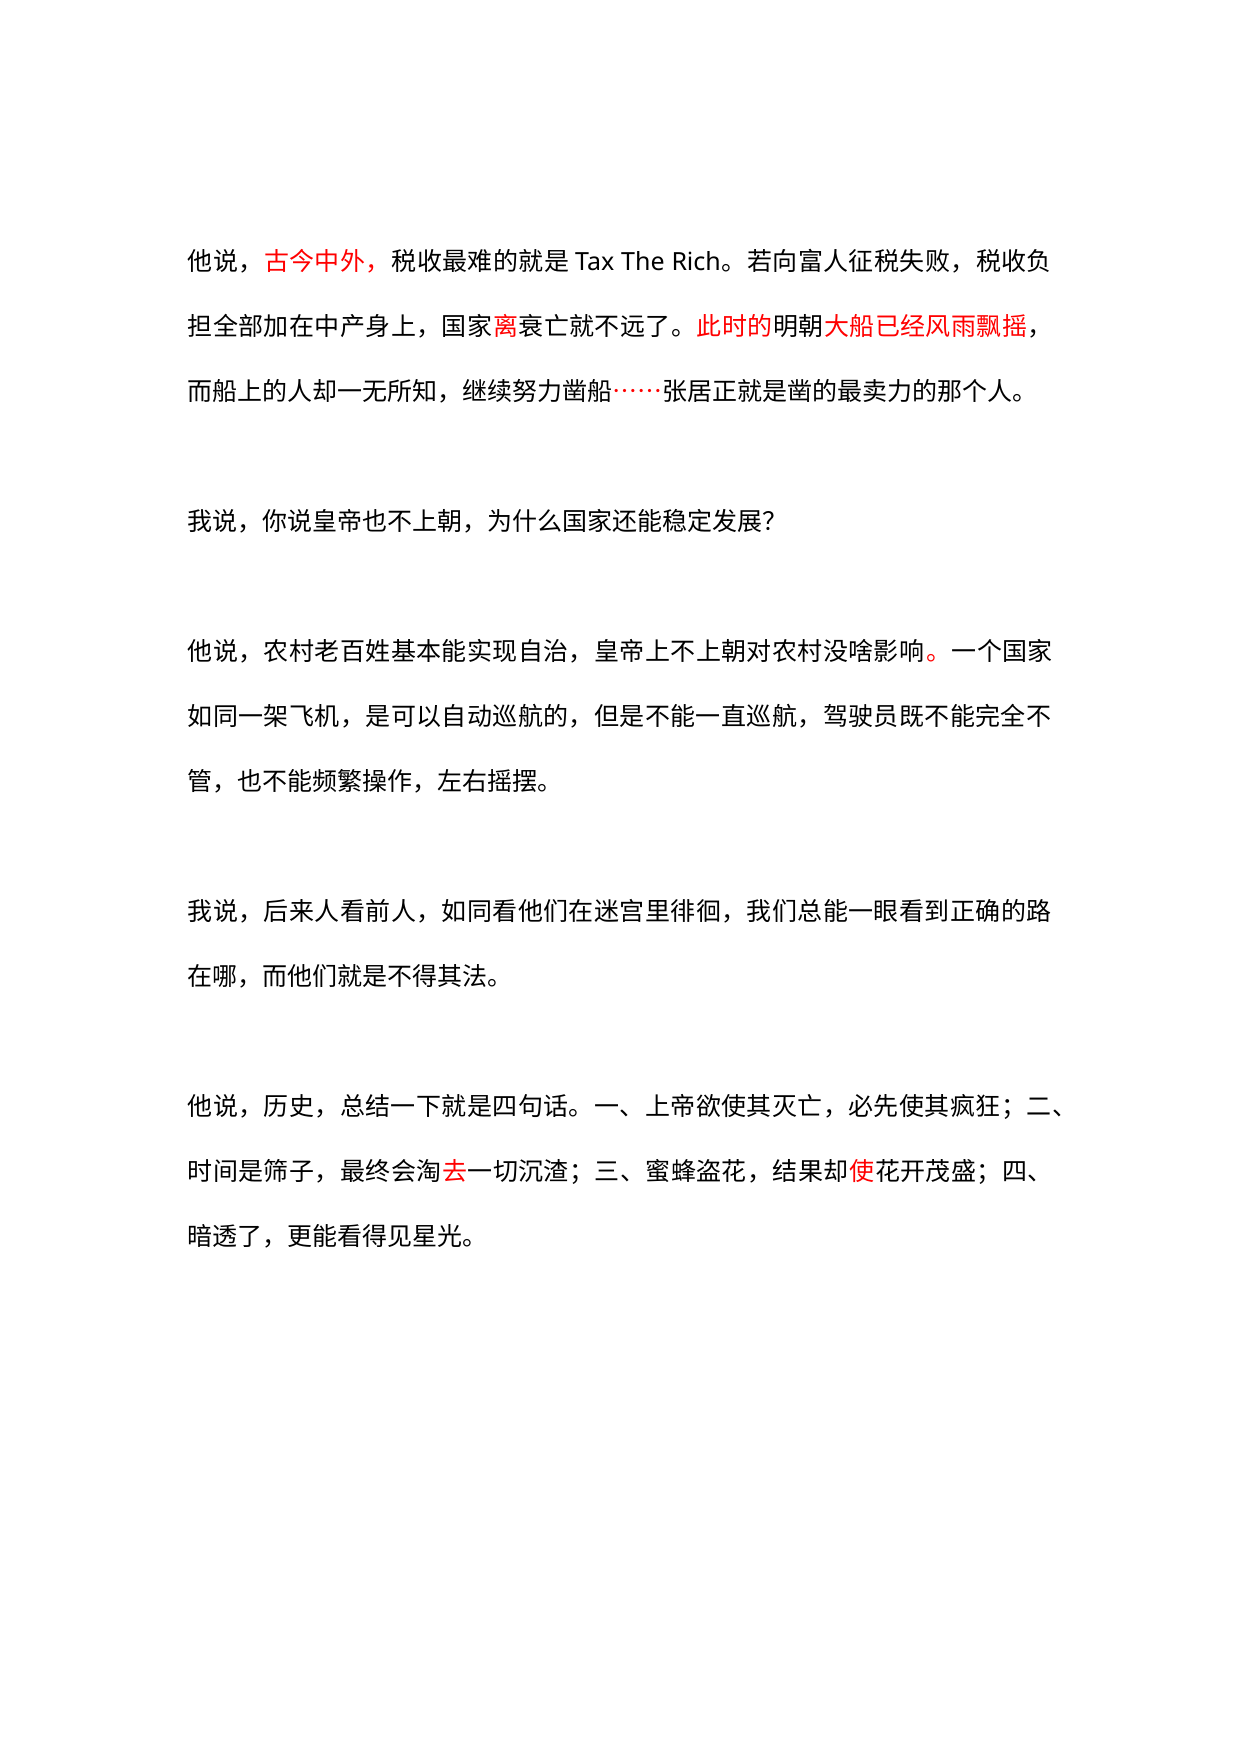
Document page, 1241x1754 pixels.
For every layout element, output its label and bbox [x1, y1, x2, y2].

text [187, 162, 1053, 1429]
